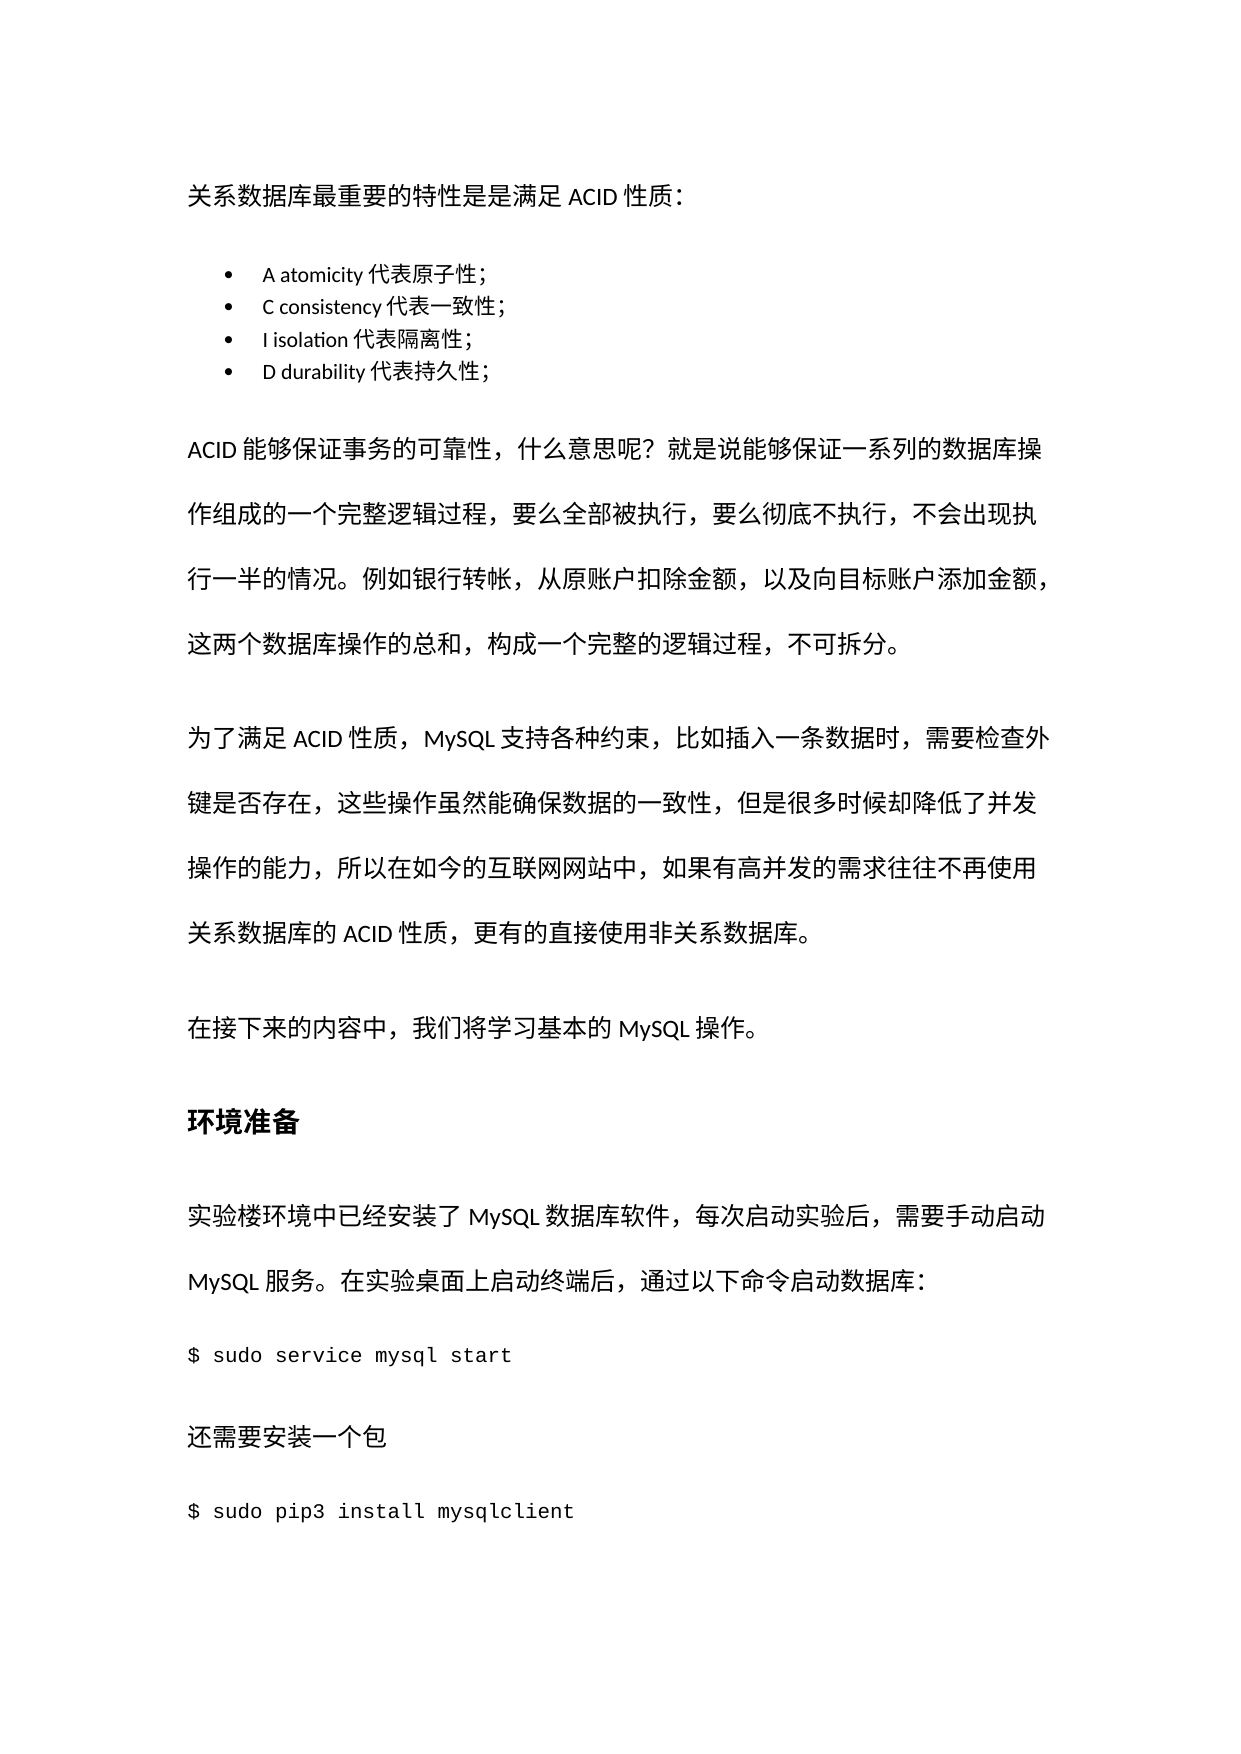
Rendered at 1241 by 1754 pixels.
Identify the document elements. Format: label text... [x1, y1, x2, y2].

text 还需要安装一个包 [187, 1403, 1053, 1468]
list A atomicity 代表原子性； [225, 256, 1053, 289]
text 在接下来的内容中，我们将学习基本的 MySQL 操作。 [187, 994, 1053, 1059]
list D durability 代表持久性； [225, 354, 1053, 386]
subtitle 环境准备 [187, 1088, 1053, 1153]
text 为了满足 ACID 性质，MySQL 支持各种约束，比如插入一条数据时，需要检查外键是否存在，这些操作虽然能确保数据的一致性，但是很多时候却降低了并发操作的能力，所以在如今的互联网网站中，如果有高并发的需求往往不再使用关系数据库的 ACID 性质，更有的直接使用非关系数据库。 [187, 704, 1053, 964]
text $ sudo service mysql start [187, 1341, 1053, 1374]
text $ sudo pip3 install mysqlclient [187, 1497, 1053, 1529]
list I isolation 代表隔离性； [225, 321, 1053, 354]
text 实验楼环境中已经安装了 MySQL 数据库软件，每次启动实验后，需要手动启动 MySQL 服务。在实验桌面上启动终端后，通过以下命令启动数据库： [187, 1182, 1053, 1312]
list C consistency 代表一致性； [225, 289, 1053, 321]
text 关系数据库最重要的特性是是满足 ACID 性质： [187, 162, 1053, 227]
text ACID 能够保证事务的可靠性，什么意思呢？就是说能够保证一系列的数据库操作组成的一个完整逻辑过程，要么全部被执行，要么彻底不执行，不会出现执行一半的情况。例如银行转帐，从原账户扣除金额，以及向目标账户添加金额，这两个数据库操作的总和，构成一个完整的逻辑过程，不可拆分。 [187, 415, 1053, 675]
